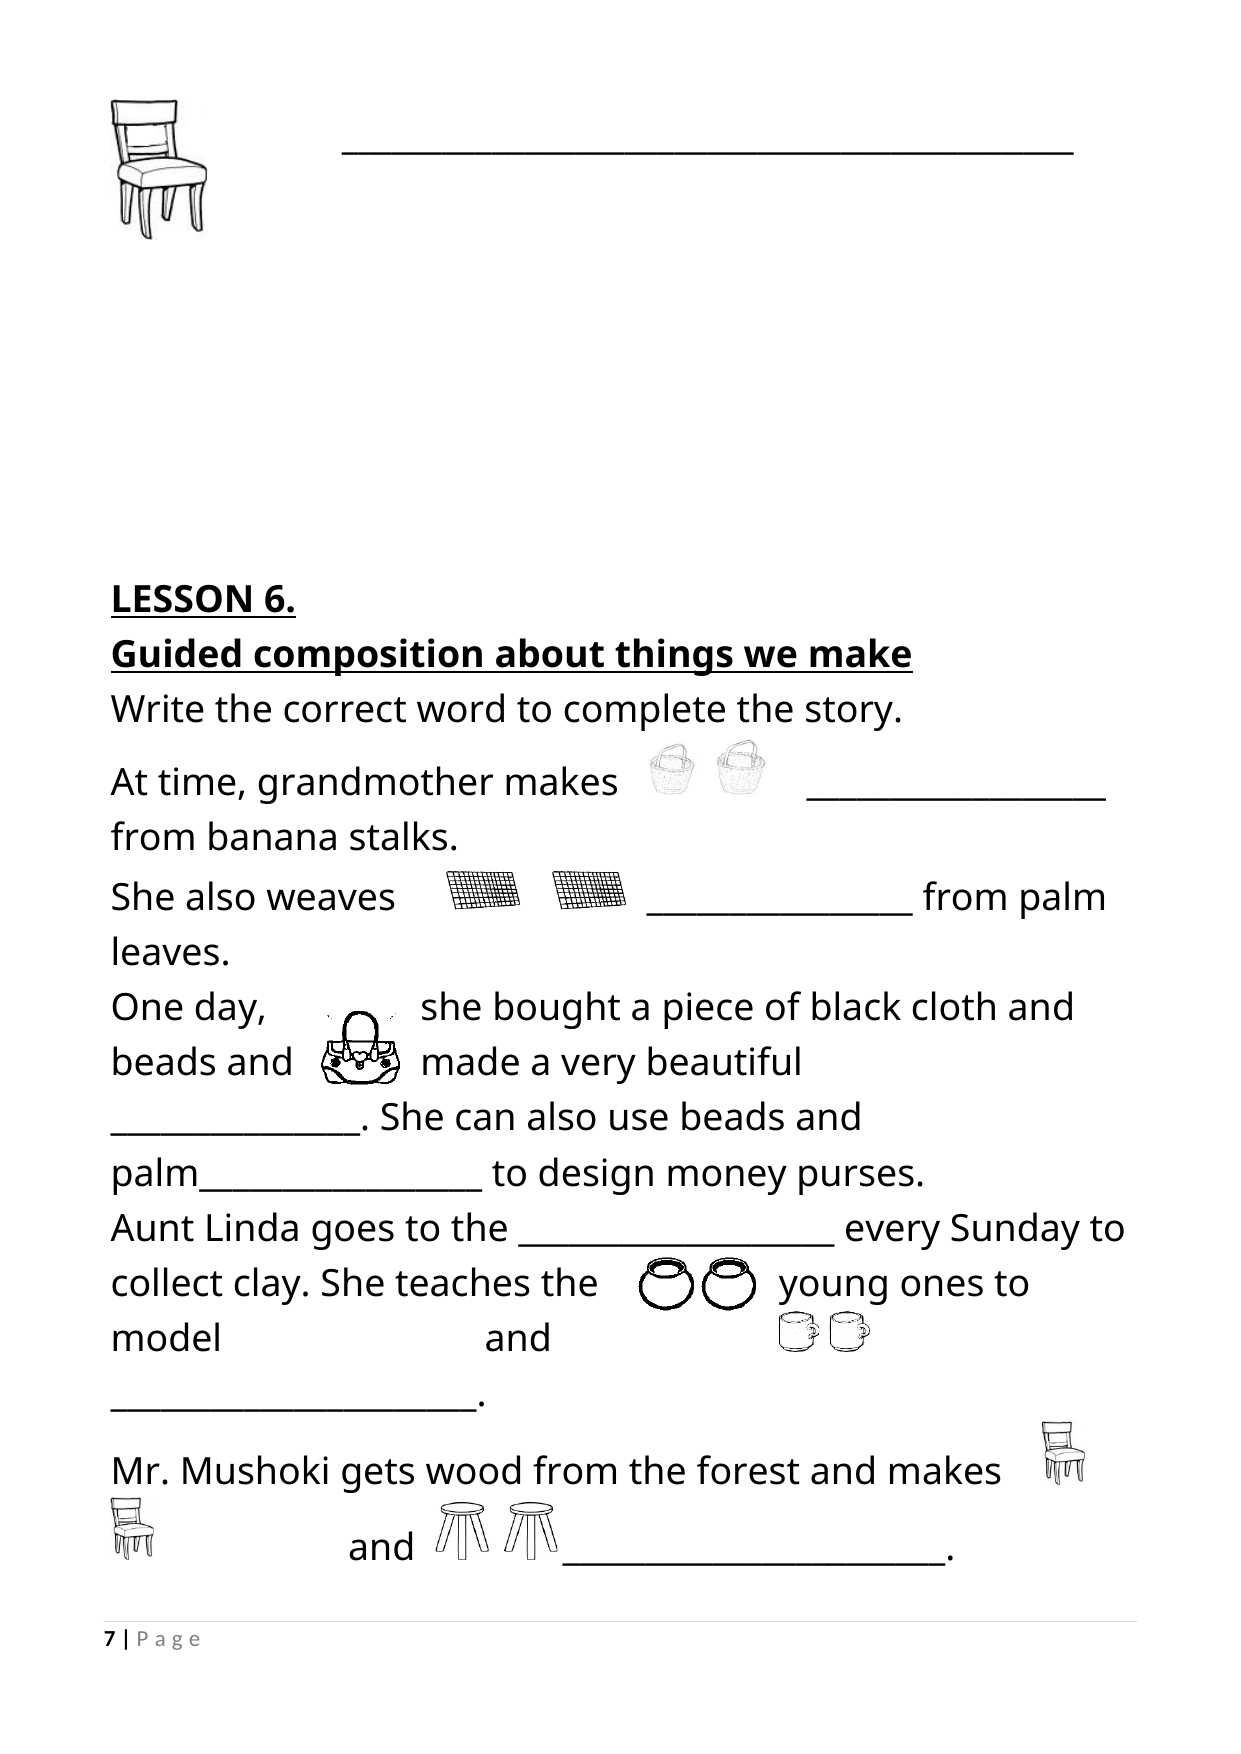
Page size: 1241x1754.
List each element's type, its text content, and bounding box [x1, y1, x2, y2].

text At time, grandmother makes __________________ from banana stalks. [110, 738, 1137, 861]
picture [435, 1502, 489, 1560]
picture [110, 1497, 154, 1560]
text One day, she bought a piece of black cloth and beads and made a very beautiful _______________. She can also use beads and palm_________________ to design money purses. [110, 981, 1137, 1197]
text She also weaves ________________ from palm leaves. [110, 865, 1137, 976]
picture [444, 865, 522, 911]
text Guided composition about things we make [110, 627, 1137, 678]
picture [504, 1502, 558, 1560]
text Aunt Linda goes to the ___________________ every Sunday to collect clay. She teaches the young ones to model and ______________________. [110, 1201, 1137, 1418]
text Write the correct word to complete the story. [110, 683, 1137, 734]
picture [716, 737, 768, 795]
picture [648, 741, 697, 795]
picture [1041, 1421, 1085, 1485]
picture [550, 865, 628, 911]
text LESSON 6. [110, 572, 1137, 623]
text Mr. Mushoki gets wood from the forest and makes and _______________________. [110, 1422, 1137, 1571]
picture [829, 1311, 870, 1352]
picture [110, 99, 208, 240]
picture [778, 1311, 820, 1352]
